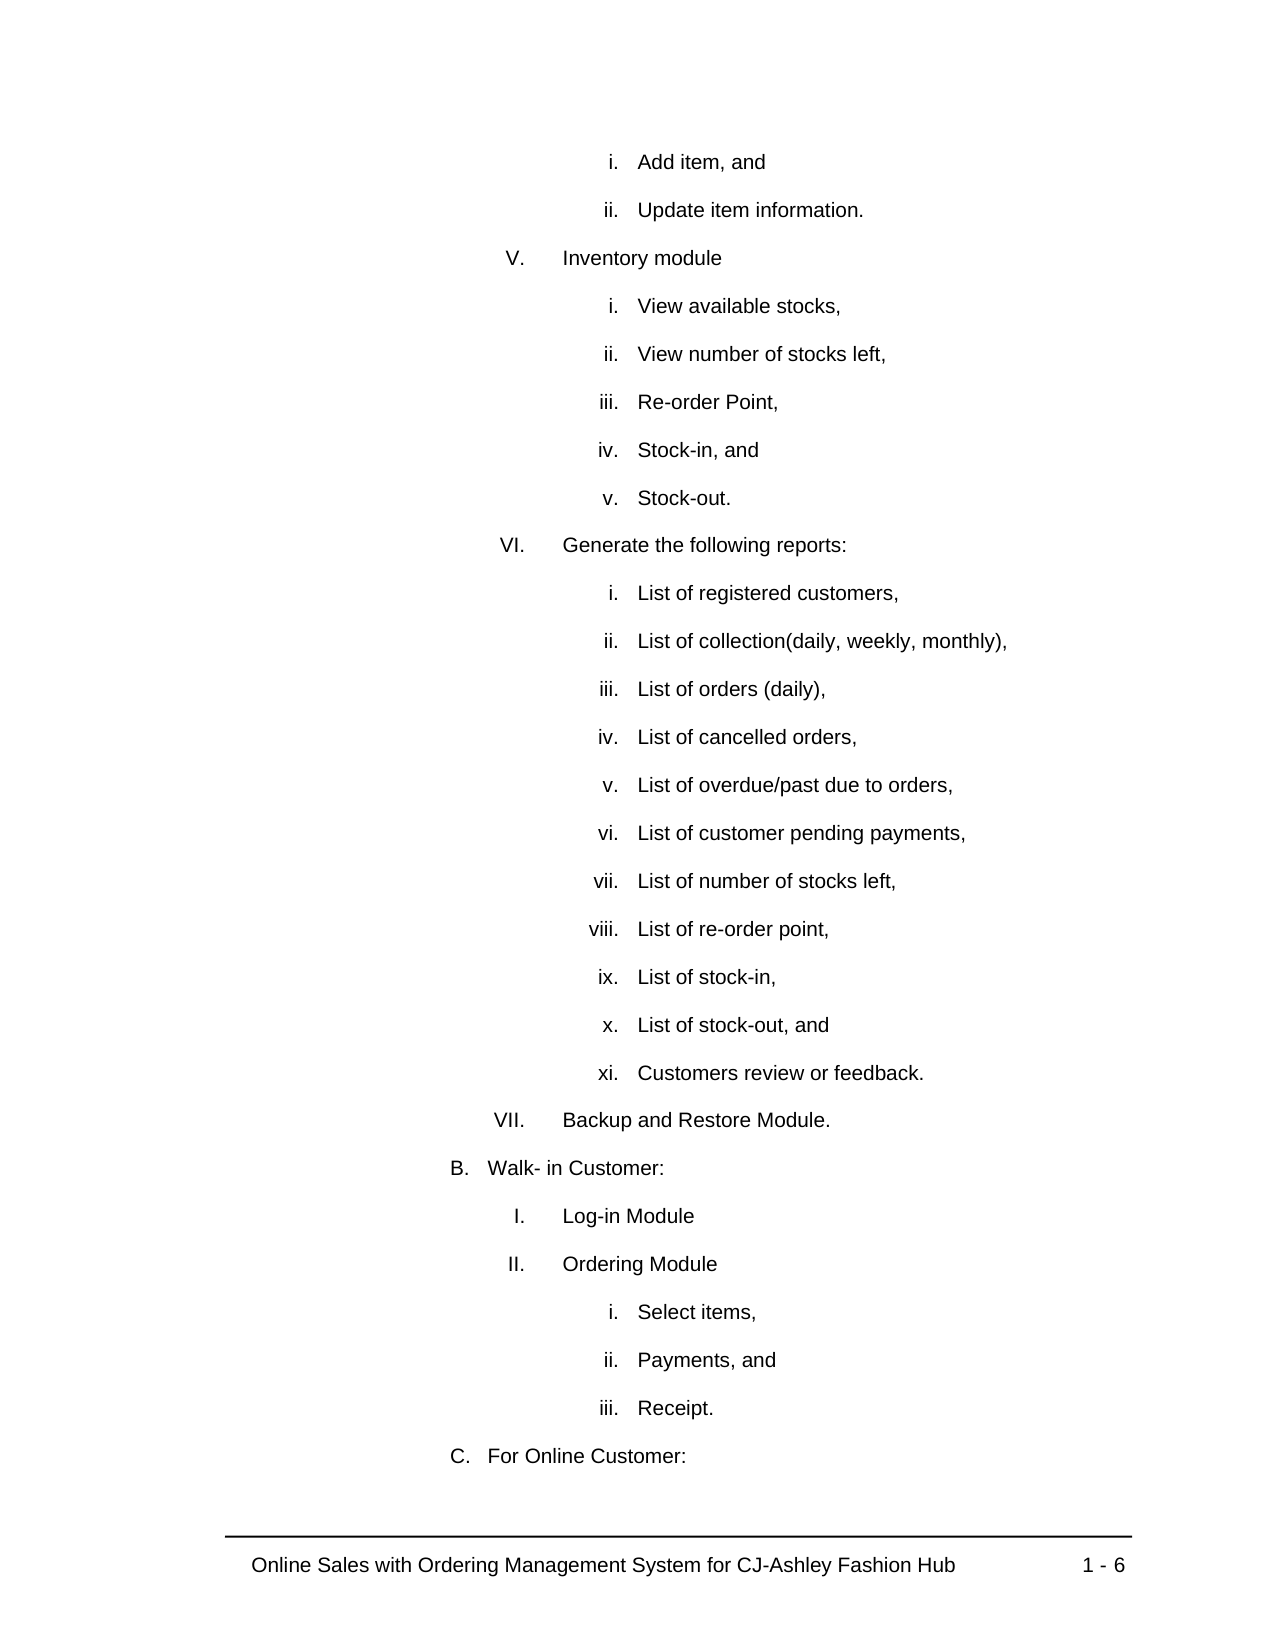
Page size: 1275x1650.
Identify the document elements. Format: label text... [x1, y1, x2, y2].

list Log-in Module [525, 1204, 1125, 1228]
list List of re-order point, [619, 917, 1125, 941]
list List of stock-in, [619, 964, 1125, 988]
list List of cancelled orders, [619, 725, 1125, 749]
list Payments, and [619, 1348, 1125, 1372]
list List of stock-out, and [619, 1012, 1125, 1036]
list Ordering Module [525, 1252, 1125, 1276]
list Stock-in, and [619, 437, 1125, 461]
list Inventory module [525, 246, 1125, 270]
list Re-order Point, [619, 389, 1125, 413]
list Receipt. [619, 1396, 1125, 1420]
list View available stocks, [619, 294, 1125, 318]
list Walk- in Customer: [450, 1156, 1125, 1180]
list List of overdue/past due to orders, [619, 773, 1125, 797]
list Stock-out. [619, 485, 1125, 509]
list View number of stocks left, [619, 342, 1125, 366]
list List of customer pending payments, [619, 821, 1125, 845]
list List of registered customers, [619, 581, 1125, 605]
list Customers review or feedback. [619, 1060, 1125, 1084]
list For Online Customer: [450, 1444, 1125, 1468]
list List of orders (daily), [619, 677, 1125, 701]
list Select items, [619, 1300, 1125, 1324]
list Backup and Restore Module. [525, 1108, 1125, 1132]
list List of collection(daily, weekly, monthly), [619, 629, 1125, 653]
list List of number of stocks left, [619, 869, 1125, 893]
list Update item information. [619, 198, 1125, 222]
list Generate the following reports: [525, 533, 1125, 557]
list Add item, and [619, 150, 1125, 174]
